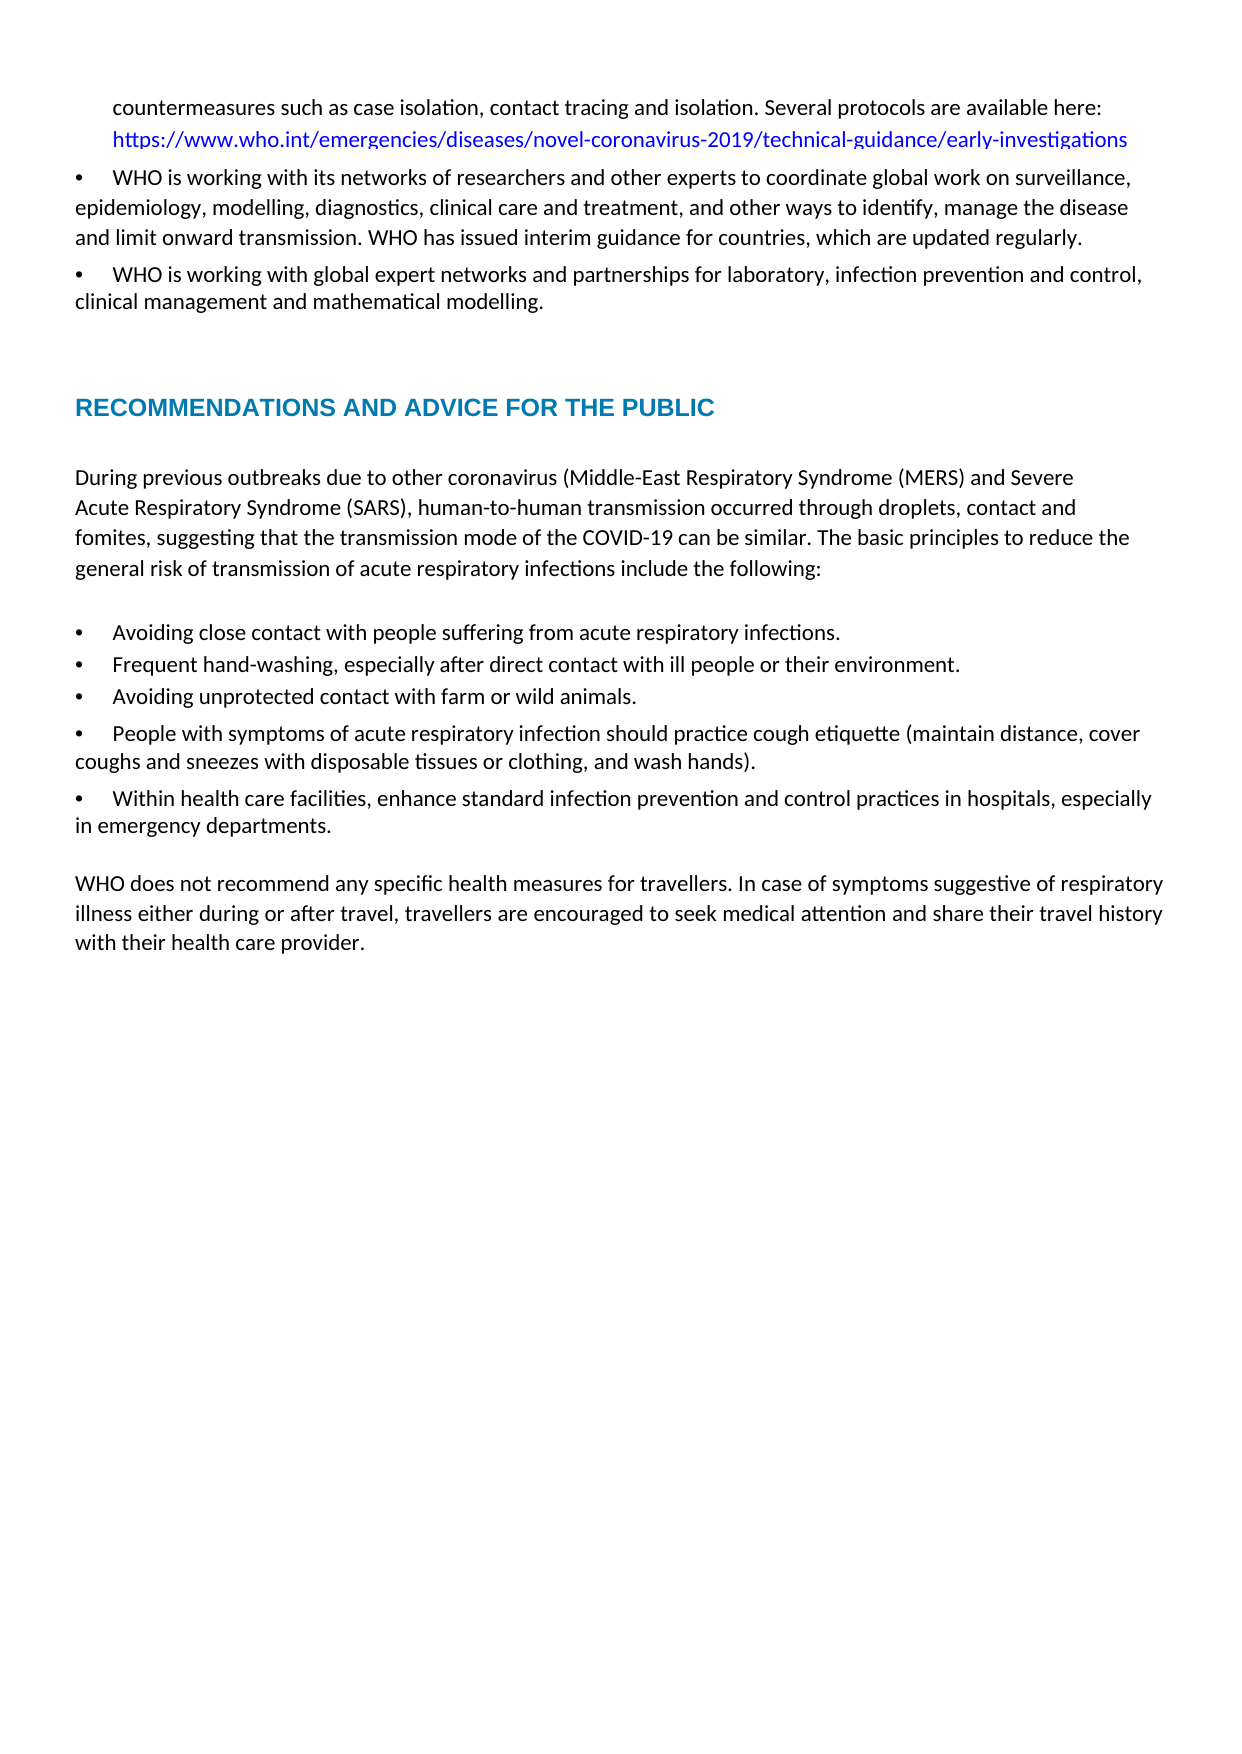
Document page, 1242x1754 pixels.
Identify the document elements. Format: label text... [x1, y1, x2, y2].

text RECOMMENDATIONS AND ADVICE FOR THE PUBLIC [75, 393, 1166, 422]
list Within health care facilities, enhance standard infection prevention and control practices in hospitals, especially in emergency departments. [75, 784, 1166, 839]
text WHO does not recommend any specific health measures for travellers. In case of symptoms suggestive of respiratory illness either during or after travel, travellers are encouraged to seek medical attention and share their travel history with their health care provider. [75, 869, 1166, 956]
list WHO is working with global expert networks and partnerships for laboratory, infection prevention and control, clinical management and mathematical modelling. [75, 260, 1166, 315]
text During previous outbreaks due to other coronavirus (Middle-East Respiratory Syndrome (MERS) and Severe Acute Respiratory Syndrome (SARS), human-to-human transmission occurred through droplets, contact and fomites, suggesting that the transmission mode of the COVID-19 can be similar. The basic principles to reduce the general risk of transmission of acute respiratory infections include the following: [75, 463, 1132, 582]
text countermeasures such as case isolation, contact tracing and isolation. Several protocols are available here: [112, 93, 1166, 121]
list Avoiding close contact with people suffering from acute respiratory infections. [75, 618, 1166, 646]
list Avoiding unprotected contact with farm or wild animals. [75, 682, 1166, 711]
list People with symptoms of acute respiratory infection should practice cough etiquette (maintain distance, cover coughs and sneezes with disposable tissues or clothing, and wash hands). [75, 720, 1166, 775]
list WHO is working with its networks of researchers and other experts to coordinate global work on surveillance, epidemiology, modelling, diagnostics, clinical care and treatment, and other ways to identify, manage the disease and limit onward transmission. WHO has issued interim guidance for countries, which are updated regularly. [75, 163, 1166, 251]
text https://www.who.int/emergencies/diseases/novel-coronavirus-2019/technical-guidance/early-investigations [112, 125, 1166, 153]
list Frequent hand-washing, especially after direct contact with ill people or their environment. [75, 650, 1166, 678]
